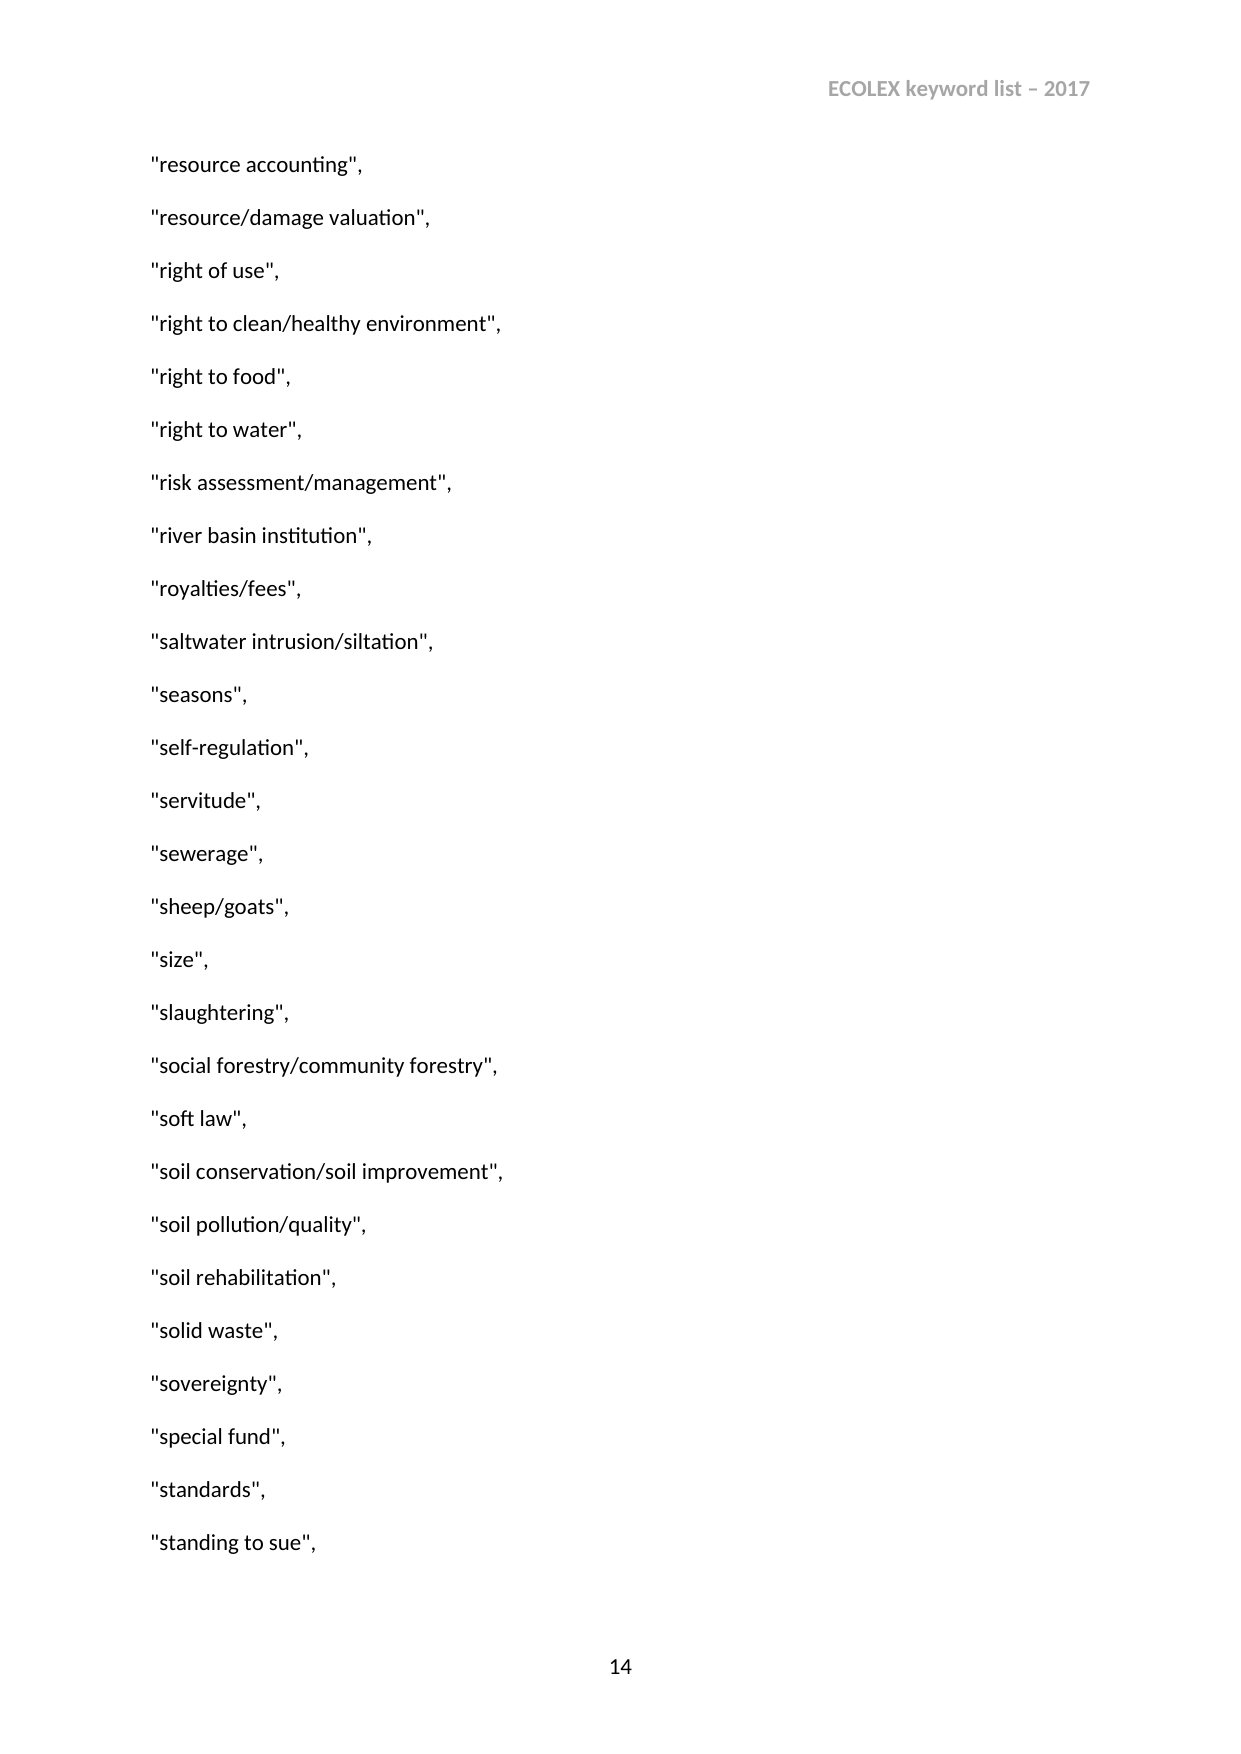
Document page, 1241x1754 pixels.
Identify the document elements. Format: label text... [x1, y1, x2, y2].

text "sovereignty", [150, 1369, 1090, 1397]
text "right to clean/healthy environment", [150, 309, 1090, 337]
text "sheep/goats", [150, 892, 1090, 920]
text "river basin institution", [150, 521, 1090, 549]
text "resource accounting", [150, 150, 1090, 178]
text "standing to sue", [150, 1528, 1090, 1557]
text "standards", [150, 1476, 1090, 1503]
text "soil pollution/quality", [150, 1210, 1090, 1238]
text "soil conservation/soil improvement", [150, 1157, 1090, 1185]
text "right to food", [150, 362, 1090, 390]
text "saltwater intrusion/siltation", [150, 627, 1090, 655]
text "solid waste", [150, 1316, 1090, 1344]
text "soft law", [150, 1104, 1090, 1132]
text "social forestry/community forestry", [150, 1051, 1090, 1079]
text "right of use", [150, 256, 1090, 284]
text "resource/damage valuation", [150, 203, 1090, 231]
text "seasons", [150, 680, 1090, 708]
text "size", [150, 945, 1090, 973]
text "royalties/fees", [150, 574, 1090, 602]
text "risk assessment/management", [150, 468, 1090, 496]
text "servitude", [150, 786, 1090, 814]
text "sewerage", [150, 839, 1090, 867]
text "soil rehabilitation", [150, 1263, 1090, 1291]
text "special fund", [150, 1422, 1090, 1451]
text "slaughtering", [150, 998, 1090, 1026]
text "right to water", [150, 415, 1090, 443]
text "self-regulation", [150, 733, 1090, 761]
